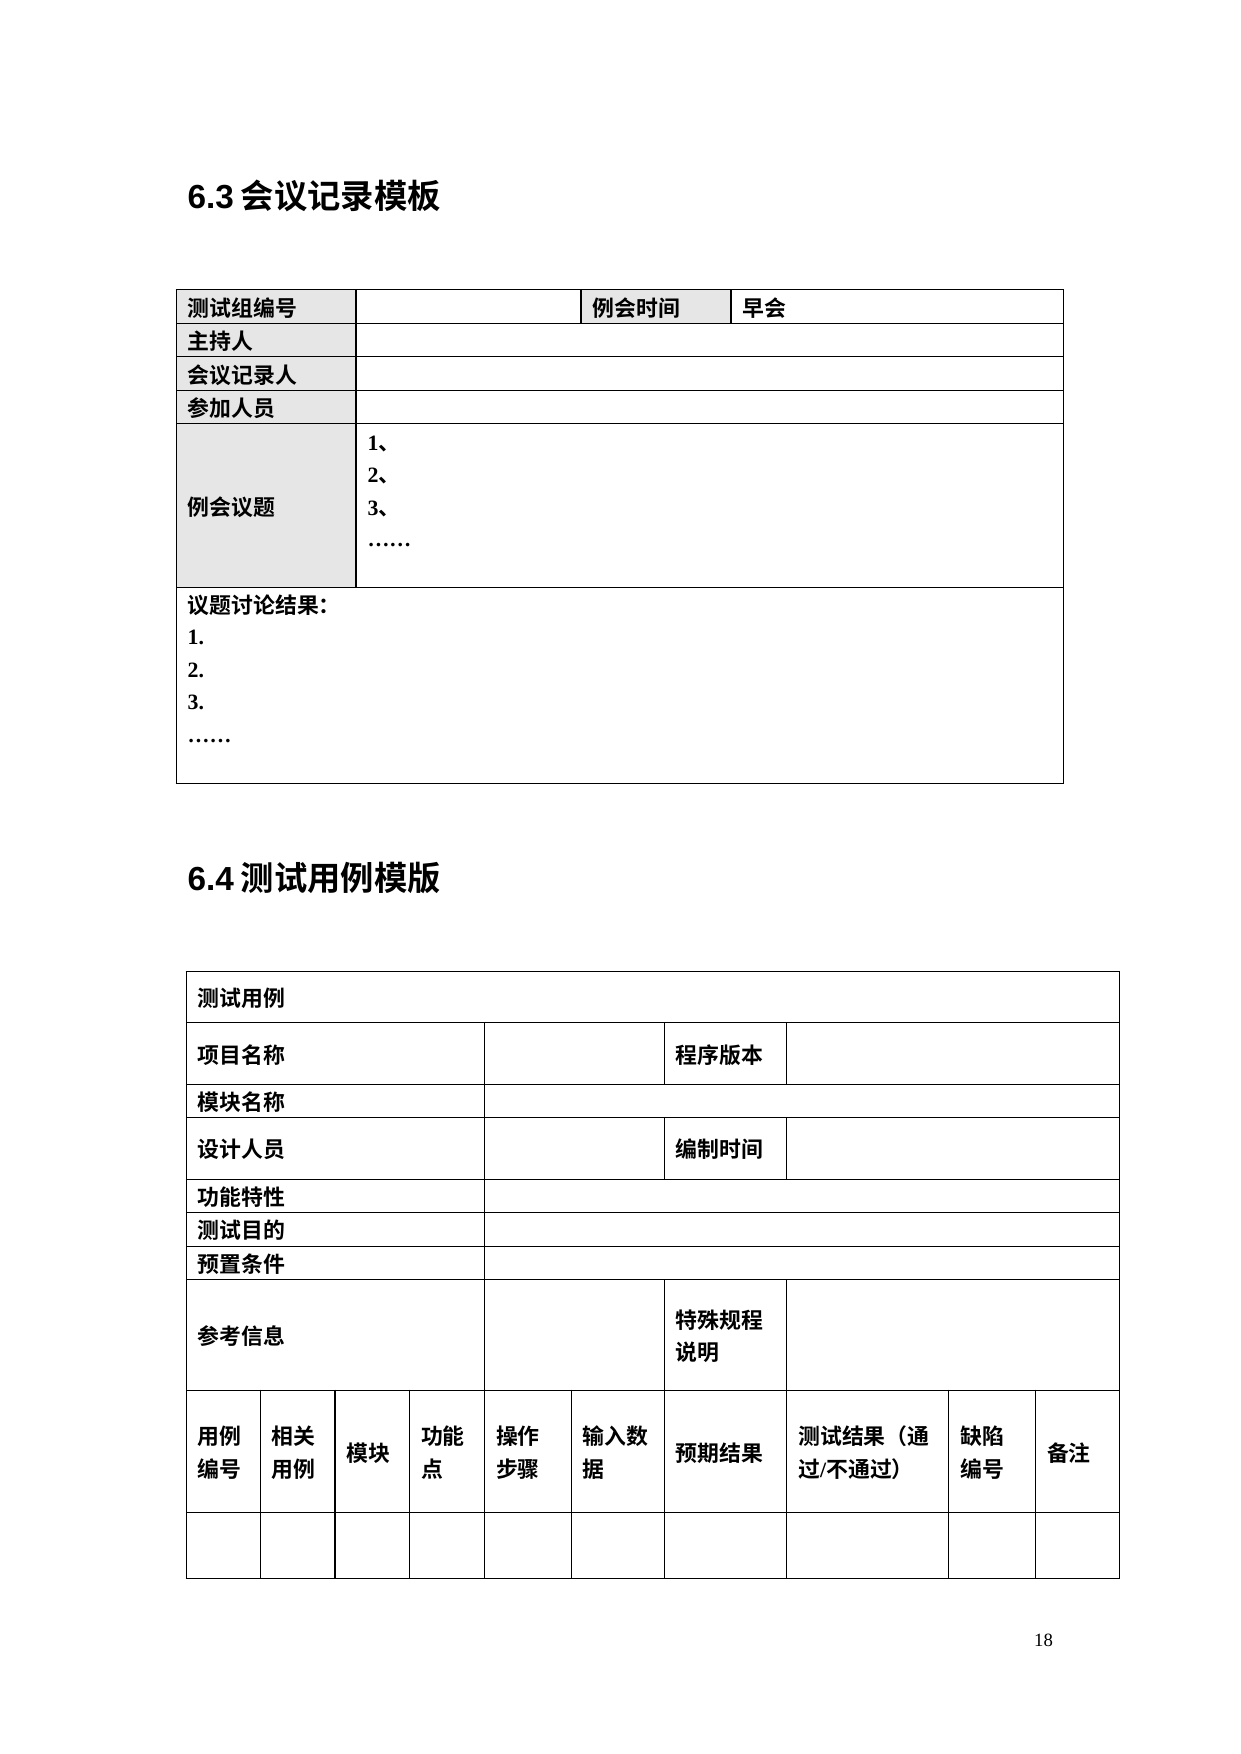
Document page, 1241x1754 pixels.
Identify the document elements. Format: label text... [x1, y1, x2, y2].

table_cell 测试目的 [187, 1213, 484, 1246]
table_cell [485, 1118, 664, 1178]
table_cell [485, 1280, 664, 1389]
table_cell 模块名称 [187, 1085, 484, 1117]
table_cell [485, 1180, 1119, 1212]
table_cell 测试结果（通过/不通过） [787, 1391, 948, 1512]
table_cell [485, 1213, 1119, 1246]
table_cell [485, 1513, 571, 1578]
table_cell [1036, 1513, 1119, 1578]
table_cell 模块 [336, 1391, 409, 1512]
table_cell 议题讨论结果： 1. 2. 3. …… [177, 588, 1063, 783]
table_cell 会议记录人 [177, 357, 355, 390]
table_cell [787, 1513, 948, 1578]
table_cell [572, 1513, 664, 1578]
table_header 测试用例 [187, 972, 1119, 1022]
table_cell [665, 1513, 786, 1578]
table_cell [261, 1513, 334, 1578]
table_cell 例会议题 [177, 424, 355, 587]
table_cell 功能点 [410, 1391, 484, 1512]
table_cell 功能特性 [187, 1180, 484, 1212]
table_cell 缺陷编号 [949, 1391, 1035, 1512]
table_cell 项目名称 [187, 1023, 484, 1084]
table_cell 输入数据 [572, 1391, 664, 1512]
table_cell 参加人员 [177, 391, 355, 423]
table_cell 备注 [1036, 1391, 1119, 1512]
table_cell 操作步骤 [485, 1391, 571, 1512]
subtitle 6.4测试用例模版 [187, 843, 1053, 908]
table_cell [485, 1085, 1119, 1117]
table_cell 参考信息 [187, 1280, 484, 1389]
table_cell 1、 2、 3、 …… [357, 424, 1063, 587]
table_cell [336, 1513, 409, 1578]
table_cell 预期结果 [665, 1391, 786, 1512]
subtitle 6.3会议记录模板 [187, 162, 1053, 227]
table_cell [410, 1513, 484, 1578]
table_cell [357, 357, 1063, 390]
table_cell [357, 391, 1063, 423]
table_cell 特殊规程说明 [665, 1280, 786, 1389]
table_cell 用例编号 [187, 1391, 260, 1512]
table_cell 编制时间 [665, 1118, 786, 1178]
table_header 测试组编号 [177, 290, 355, 323]
table_cell 主持人 [177, 324, 355, 356]
table_cell [187, 1513, 260, 1578]
table_cell [787, 1023, 1119, 1084]
table_cell [357, 324, 1063, 356]
table_cell 相关用例 [261, 1391, 334, 1512]
table_cell 预置条件 [187, 1247, 484, 1279]
table_header 例会时间 [582, 290, 730, 323]
table_cell 设计人员 [187, 1118, 484, 1178]
table_cell 程序版本 [665, 1023, 786, 1084]
table_cell [787, 1118, 1119, 1178]
table_cell [949, 1513, 1035, 1578]
table_header 早会 [732, 290, 1063, 323]
table_cell [485, 1023, 664, 1084]
table_header [357, 290, 580, 323]
table_cell [485, 1247, 1119, 1279]
table_cell [787, 1280, 1119, 1389]
